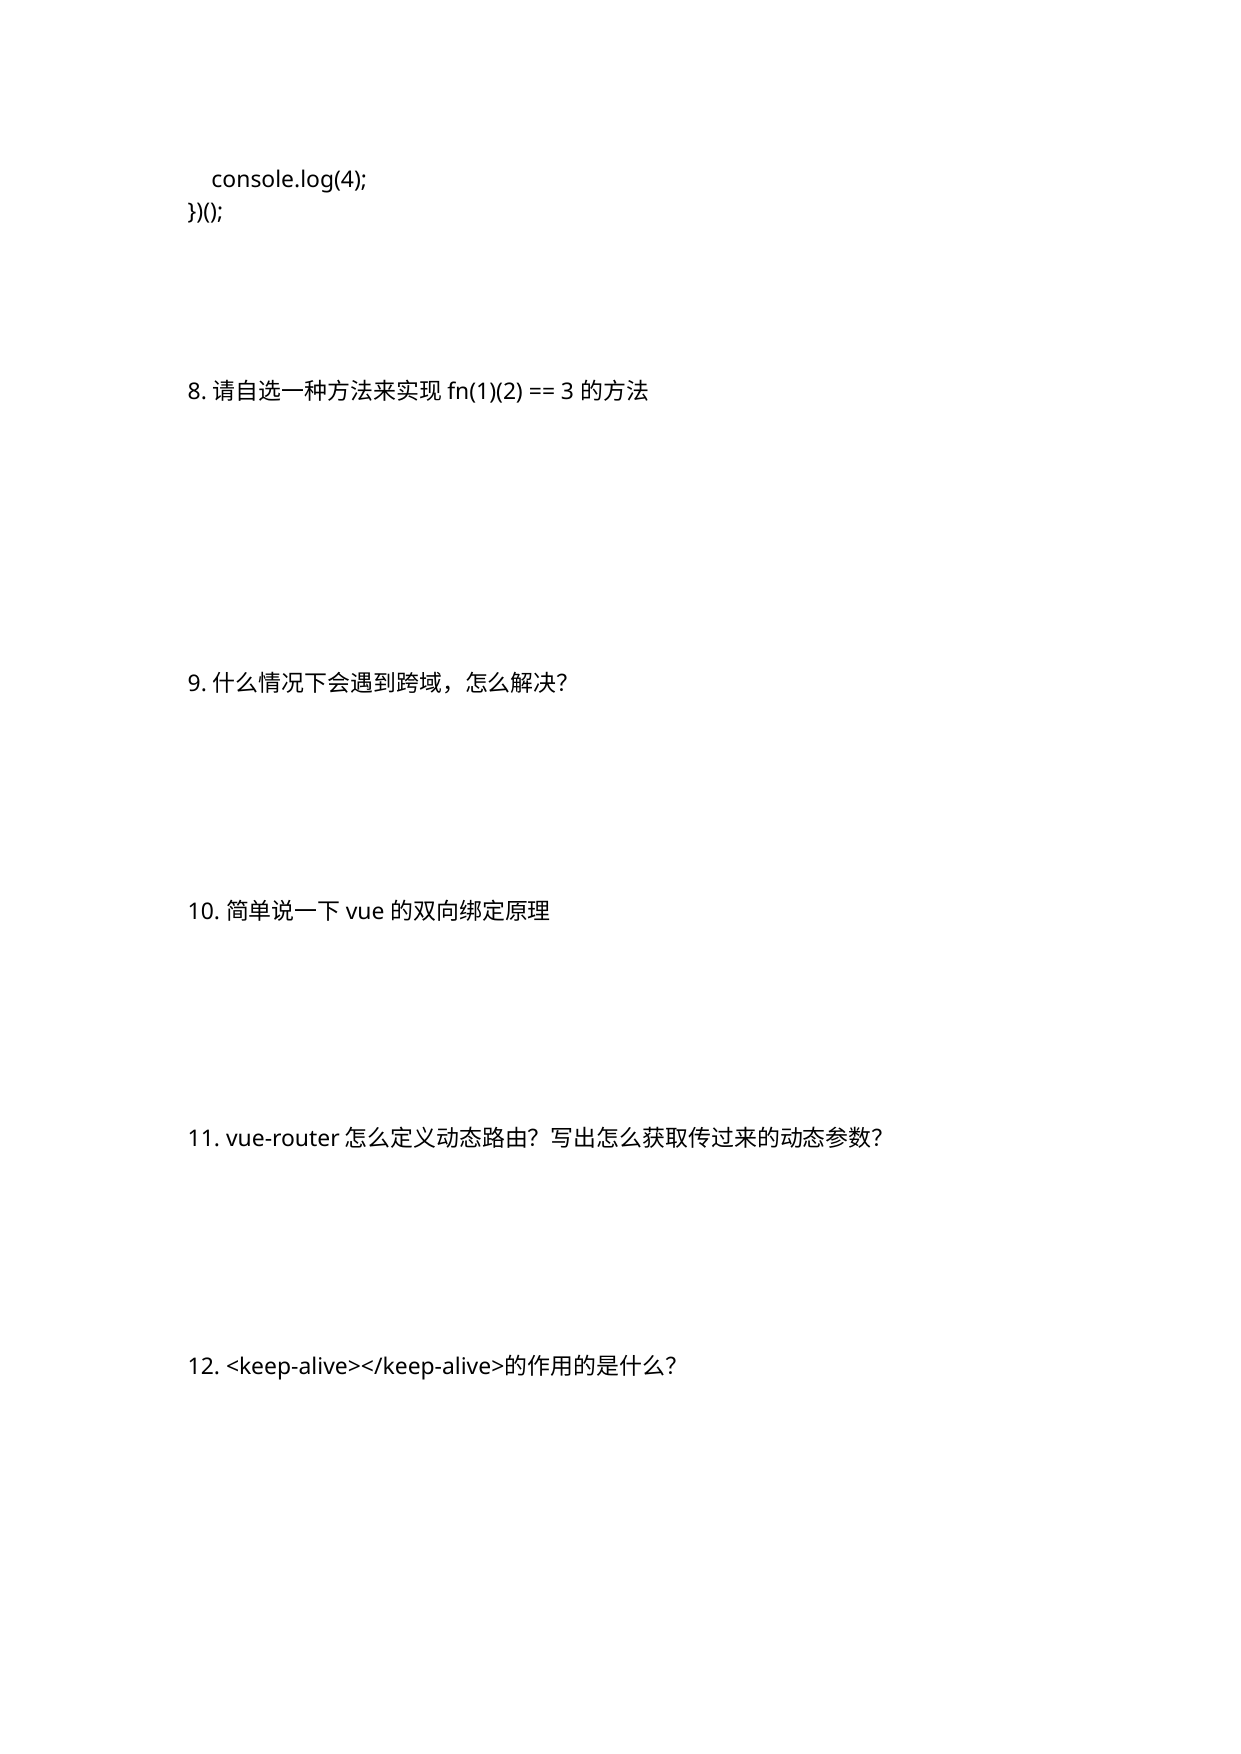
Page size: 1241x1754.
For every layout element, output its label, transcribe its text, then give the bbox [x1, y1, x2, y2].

list 请自选一种方法来实现 fn(1)(2) == 3 的方法 [187, 357, 1053, 422]
text })(); [187, 194, 1053, 227]
list 简单说一下 vue 的双向绑定原理 [187, 877, 1053, 942]
text console.log(4); [187, 162, 1053, 194]
list vue-router怎么定义动态路由？写出怎么获取传过来的动态参数？ [187, 1104, 1053, 1169]
list 什么情况下会遇到跨域，怎么解决？ [187, 649, 1053, 714]
list <keep-alive></keep-alive>的作用的是什么？ [187, 1332, 1053, 1397]
